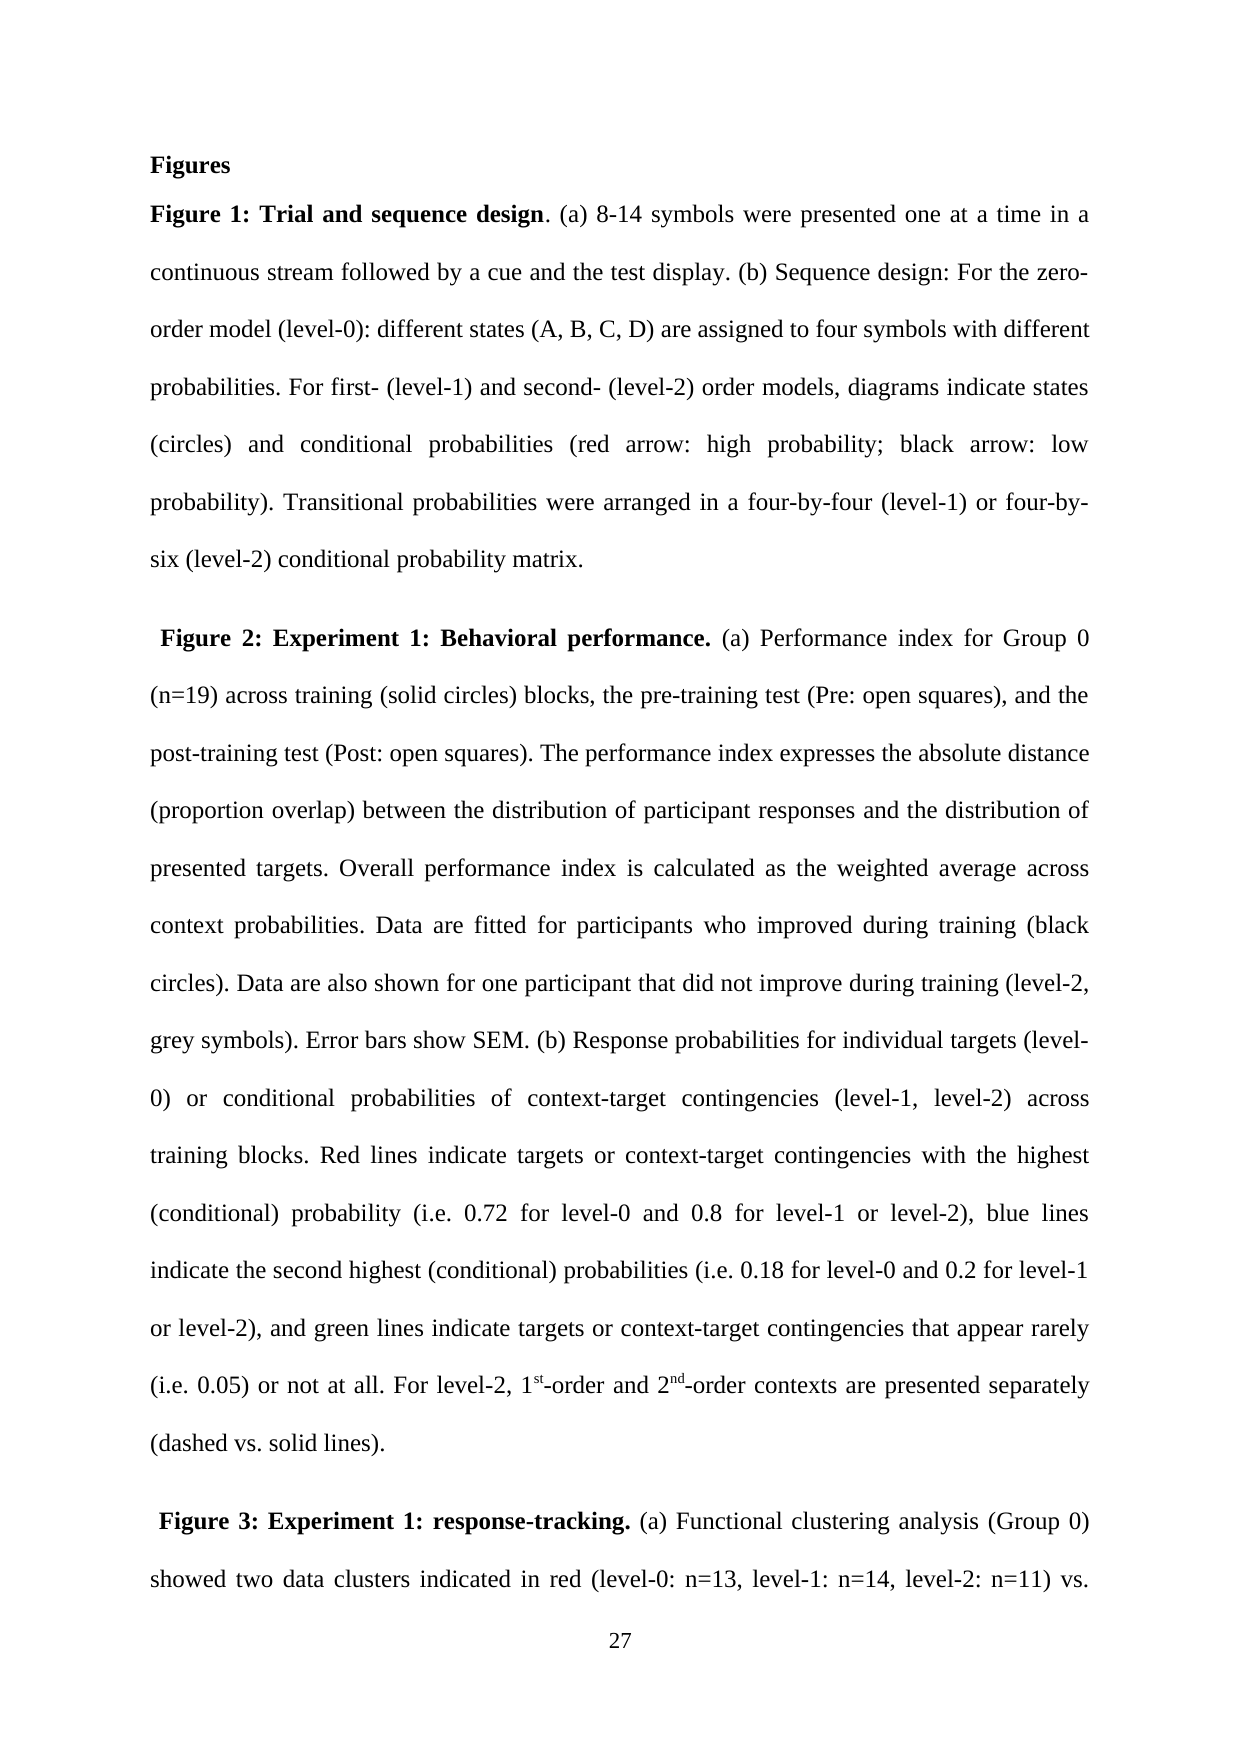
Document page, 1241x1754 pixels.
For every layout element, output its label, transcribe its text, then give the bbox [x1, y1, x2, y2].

text Figure 2: Experiment 1: Behavioral performance. (a) Performance index for Group 0 (n=19) across training (solid circles) blocks, the pre-training test (Pre: open squares), and the post-training test (Post: open squares). The performance index expresses the absolute distance (proportion overlap) between the distribution of participant responses and the distribution of presented targets. Overall performance index is calculated as the weighted average across context probabilities. Data are fitted for participants who improved during training (black circles). Data are also shown for one participant that did not improve during training (level-2, grey symbols). Error bars show SEM. (b) Response probabilities for individual targets (level-0) or conditional probabilities of context-target contingencies (level-1, level-2) across training blocks. Red lines indicate targets or context-target contingencies with the highest (conditional) probability (i.e. 0.72 for level-0 and 0.8 for level-1 or level-2), blue lines indicate the second highest (conditional) probabilities (i.e. 0.18 for level-0 and 0.2 for level-1 or level-2), and green lines indicate targets or context-target contingencies that appear rarely (i.e. 0.05) or not at all. For level-2, 1st-order and 2nd-order contexts are presented separately (dashed vs. solid lines). [150, 623, 1090, 1457]
text Figure 1: Trial and sequence design. (a) 8-14 symbols were presented one at a time in a continuous stream followed by a cue and the test display. (b) Sequence design: For the zero-order model (level-0): different states (A, B, C, D) are assigned to four symbols with different probabilities. For first- (level-1) and second- (level-2) order models, diagrams indicate states (circles) and conditional probabilities (red arrow: high probability; black arrow: low probability). Transitional probabilities were arranged in a four-by-four (level-1) or four-by-six (level-2) conditional probability matrix. [150, 199, 1090, 573]
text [150, 1506, 1090, 1592]
text Figures [150, 150, 1090, 179]
